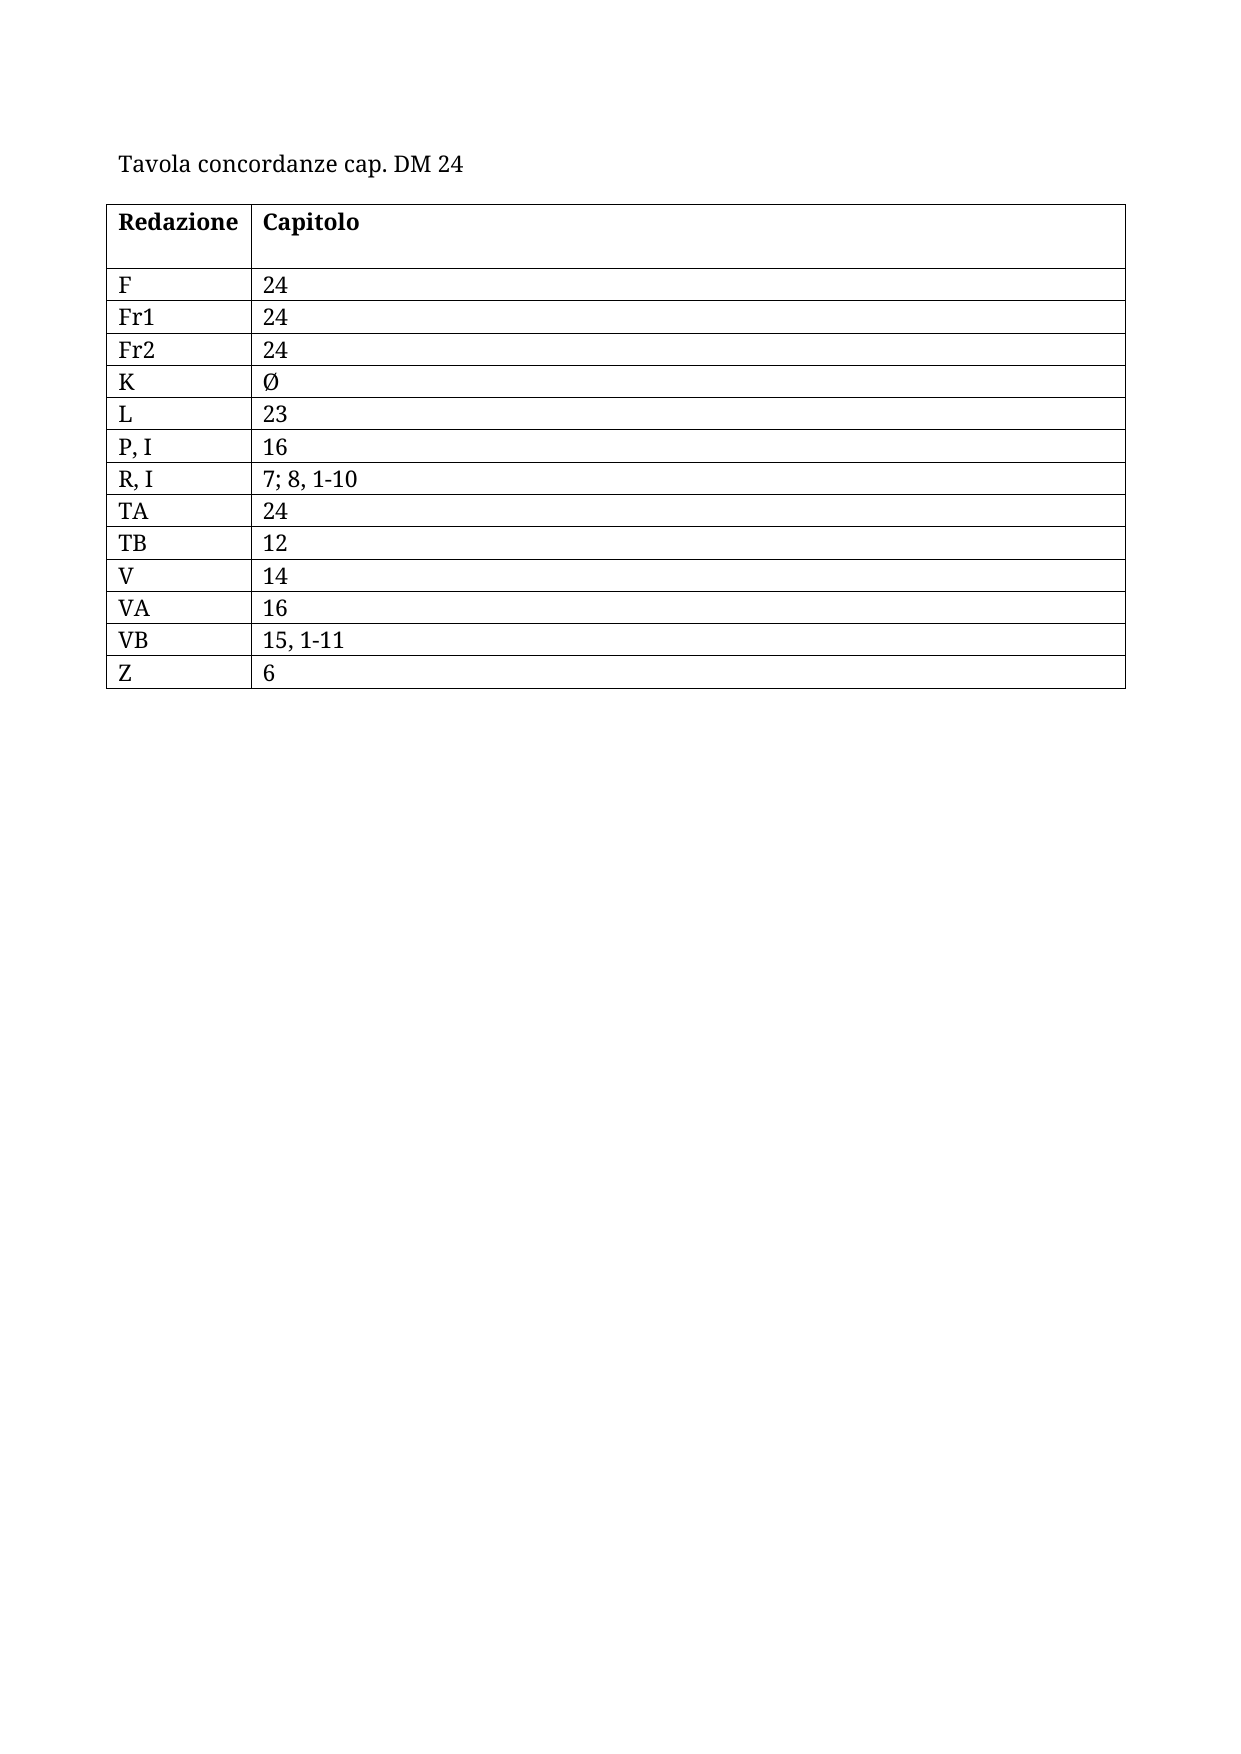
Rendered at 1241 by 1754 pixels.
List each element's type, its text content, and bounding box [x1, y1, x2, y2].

table_cell 23 [252, 398, 1125, 429]
table_cell V [107, 560, 251, 591]
table_cell VA [107, 592, 251, 623]
table_cell 15, 1-11 [252, 624, 1125, 655]
table_cell 16 [252, 592, 1125, 623]
table_cell F [107, 269, 251, 300]
table_cell 24 [252, 269, 1125, 300]
table_cell Fr2 [107, 334, 251, 365]
table_cell P, I [107, 430, 251, 462]
table_cell VB [107, 624, 251, 655]
table_cell 7; 8, 1-10 [252, 463, 1125, 494]
table_cell TA [107, 495, 251, 526]
table_cell Fr1 [107, 301, 251, 332]
text Tavola concordanze cap. DM 24 [118, 148, 1122, 179]
table_cell 24 [252, 301, 1125, 332]
table_cell Ø [252, 366, 1125, 397]
table_header Capitolo [252, 205, 1125, 268]
table_cell 14 [252, 560, 1125, 591]
table_header Redazione [107, 205, 251, 268]
table_cell K [107, 366, 251, 397]
table_cell 24 [252, 495, 1125, 526]
table_cell TB [107, 527, 251, 558]
table_cell R, I [107, 463, 251, 494]
table_cell L [107, 398, 251, 429]
table_cell 12 [252, 527, 1125, 558]
table_cell 6 [252, 656, 1125, 688]
table_cell 16 [252, 430, 1125, 462]
table_cell Z [107, 656, 251, 688]
table_cell 24 [252, 334, 1125, 365]
